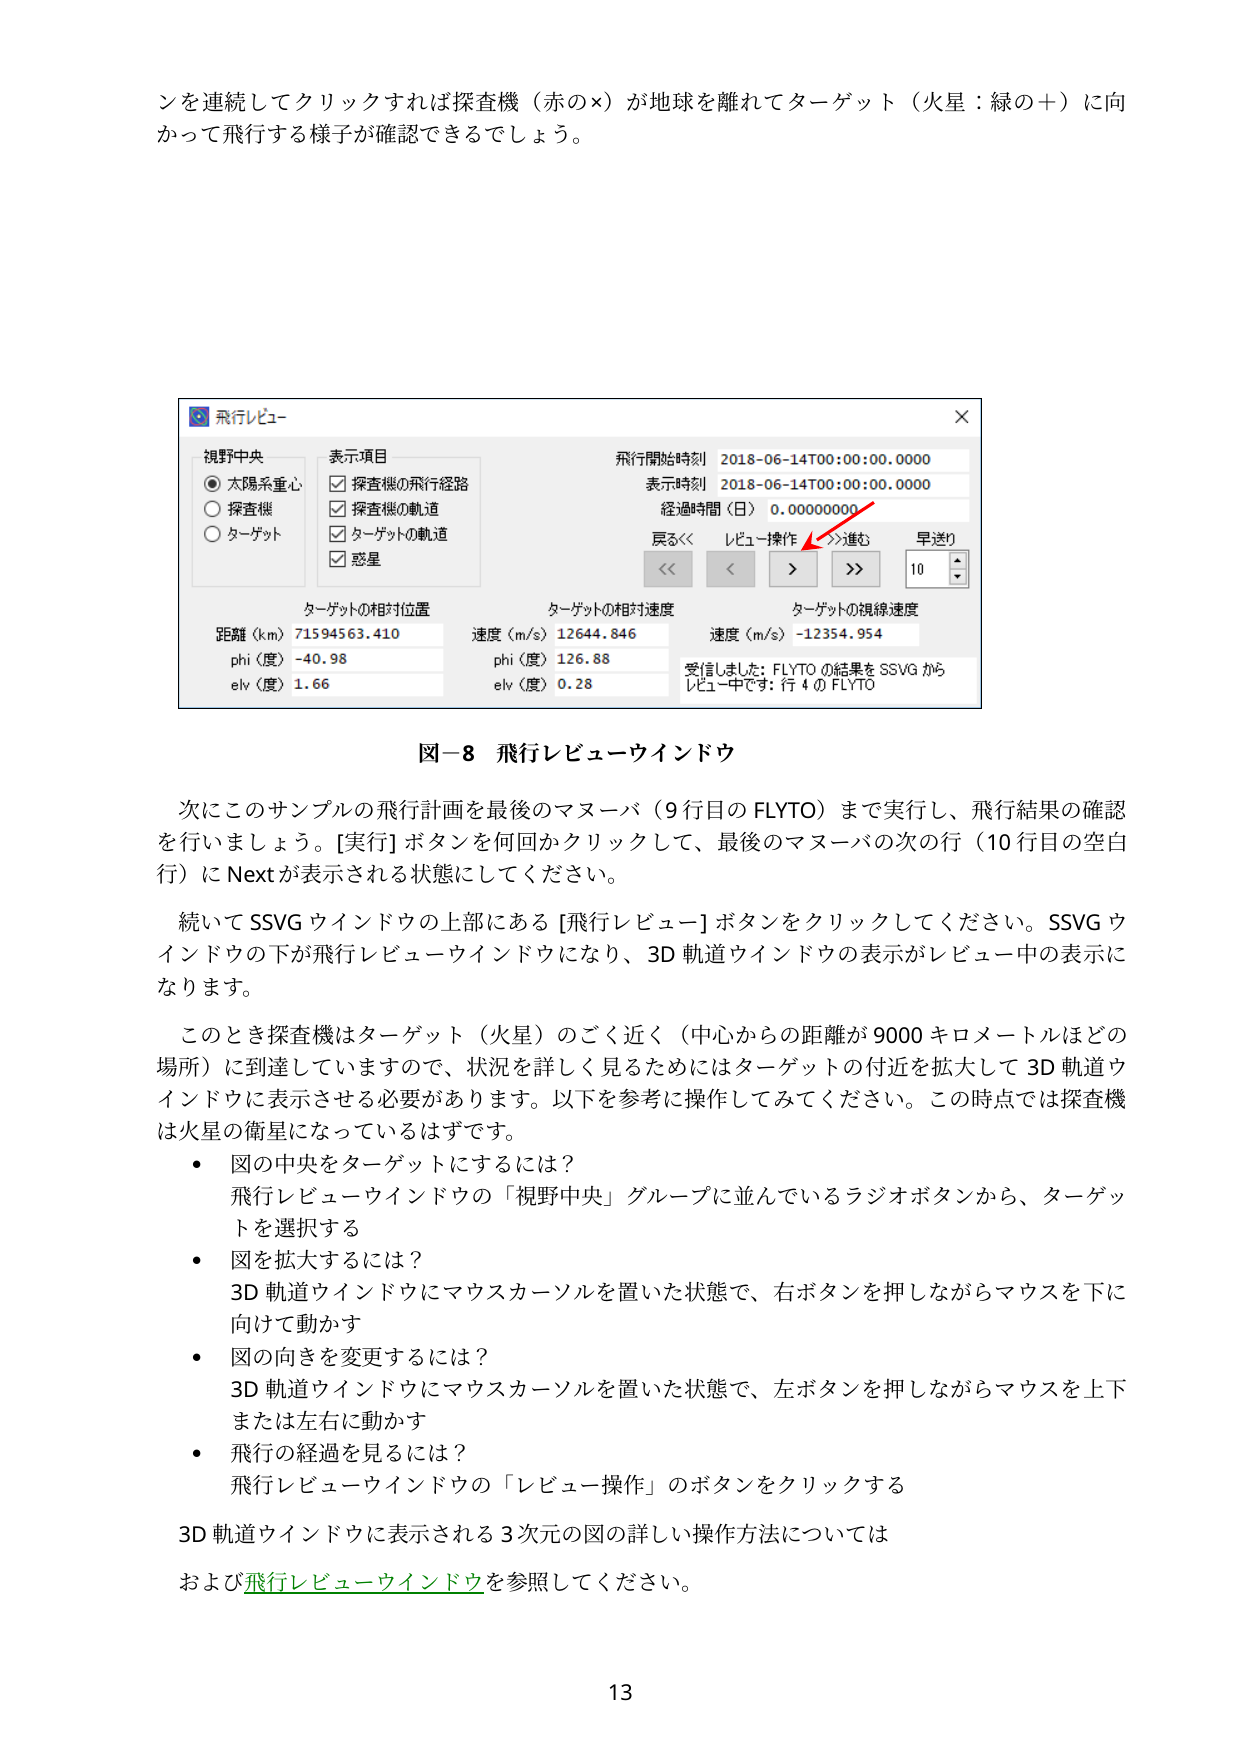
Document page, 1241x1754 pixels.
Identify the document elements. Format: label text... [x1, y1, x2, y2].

list 図を拡大するには？ 3D 軌道ウインドウにマウスカーソルを置いた状態で、右ボタンを押しながらマウスを下に向けて動かす [193, 1243, 1128, 1339]
list 図の中央をターゲットにするには？ 飛行レビューウインドウの「視野中央」グループに並んでいるラジオボタンから、ターゲットを選択する [193, 1146, 1128, 1243]
text 次にこのサンプルの飛行計画を最後のマヌーバ（9行目のFLYTO）まで実行し、飛行結果の確認を行いましょう。[実行] ボタンを何回かクリックして、最後のマヌーバの次の行（10行目の空白行）にNextが表示される状態にしてください。 [156, 792, 1128, 889]
picture [179, 399, 981, 708]
text 3D 軌道ウインドウに表示される3次元の図の詳しい操作方法については [156, 1517, 1128, 1549]
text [156, 85, 1128, 149]
list 図の向きを変更するには？ 3D 軌道ウインドウにマウスカーソルを置いた状態で、左ボタンを押しながらマウスを上下または左右に動かす [193, 1339, 1128, 1436]
text 続いてSSVGウインドウの上部にある [飛行レビュー] ボタンをクリックしてください。SSVGウインドウの下が飛行レビューウインドウになり、3D 軌道ウインドウの表示がレビュー中の表示になります。 [156, 905, 1128, 1002]
text 3D 軌道ウインドウおよび飛行レビューウインドウを参照してください。 [156, 1565, 1128, 1597]
list 飛行の経過を見るには？ 飛行レビューウインドウの「レビュー操作」のボタンをクリックする [193, 1436, 1128, 1501]
text このとき探査機はターゲット（火星）のごく近く（中心からの距離が9000キロメートルほどの場所）に到達していますので、状況を詳しく見るためにはターゲットの付近を拡大して3D 軌道ウインドウに表示させる必要があります。以下を参考に操作してみてください。この時点では探査機は火星の衛星になっているはずです。 [156, 1018, 1128, 1146]
